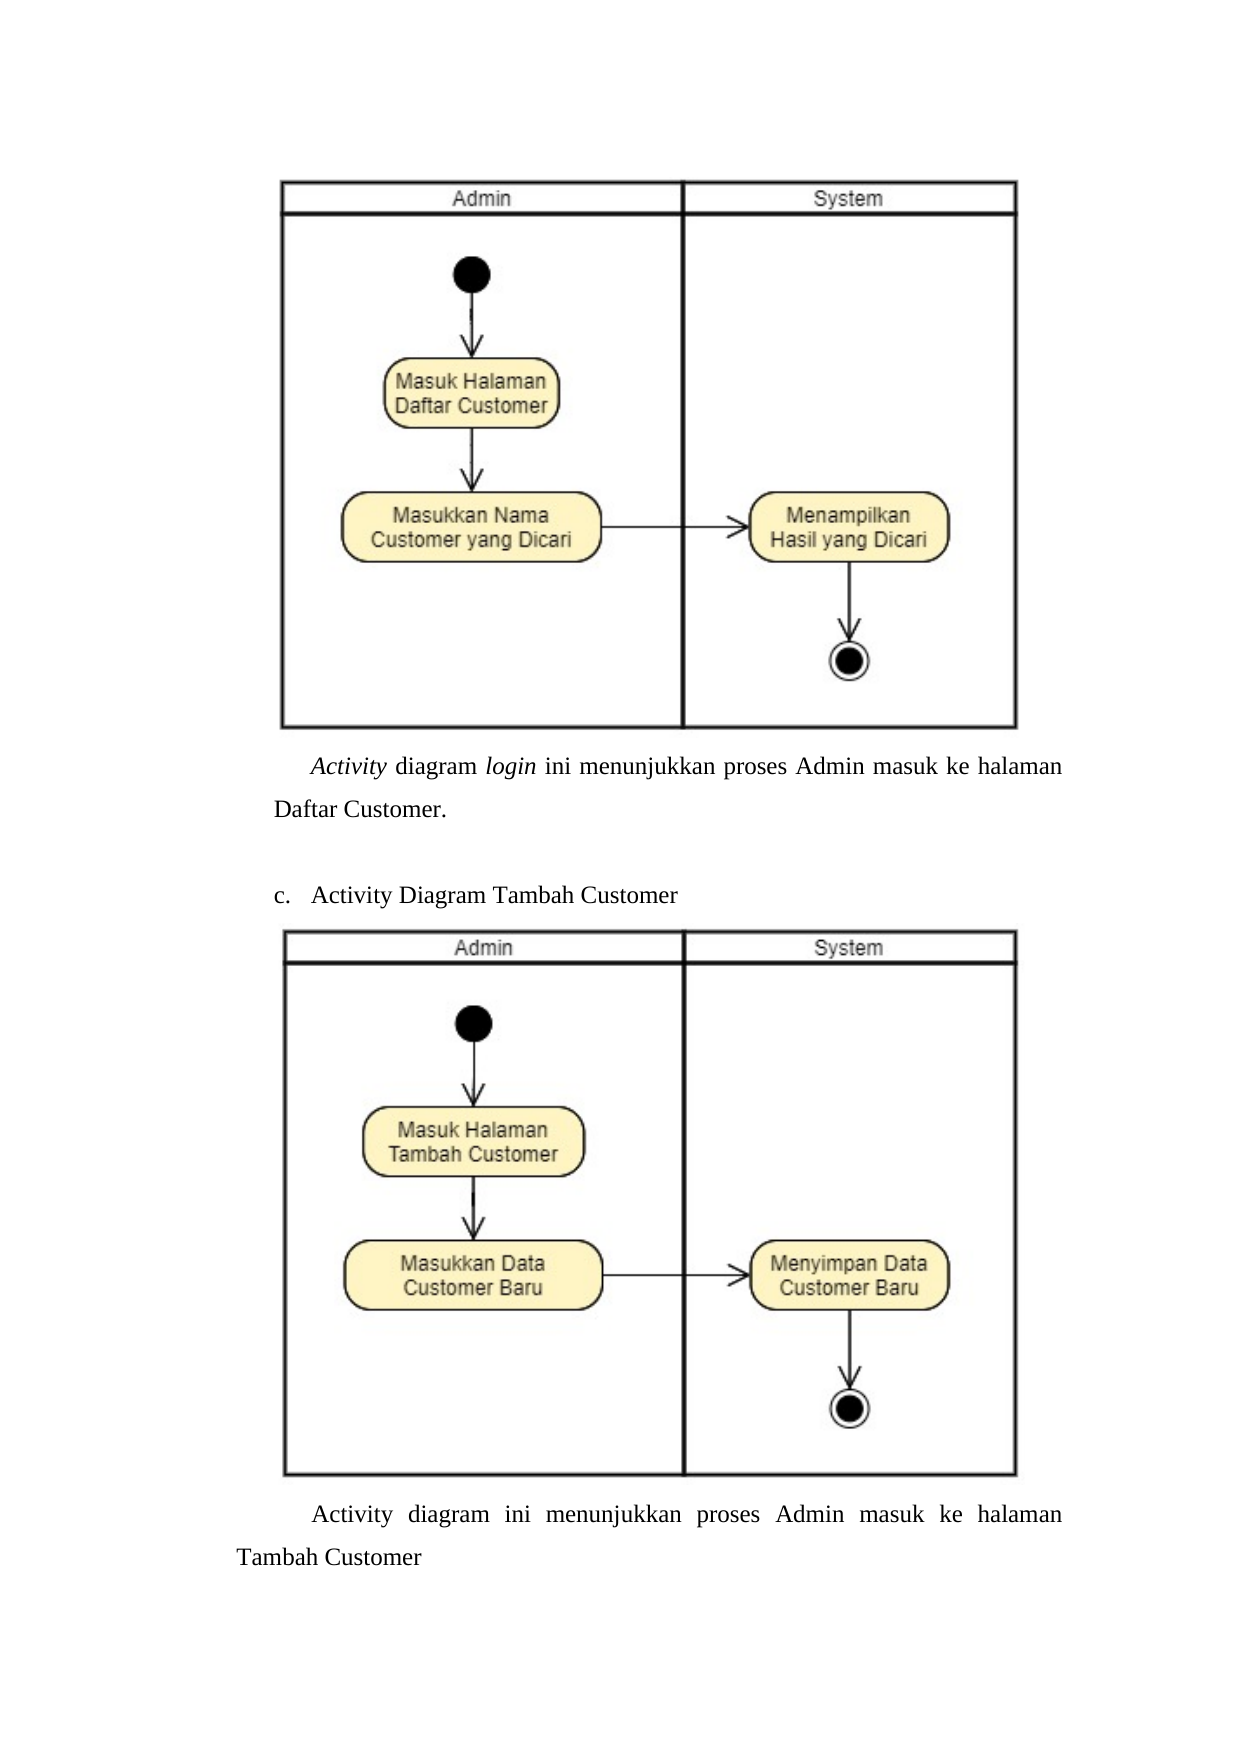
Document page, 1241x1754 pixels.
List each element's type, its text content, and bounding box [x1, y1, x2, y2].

list Activity Diagram Tambah Customer [273, 881, 1063, 909]
picture [274, 177, 1025, 738]
list Activity diagram login ini menunjukkan proses Admin masuk ke halaman Daftar Customer. [273, 751, 1063, 823]
list Activity diagram ini menunjukkan proses Admin masuk ke halaman Tambah Customer [236, 1499, 1063, 1571]
picture [274, 923, 1025, 1485]
